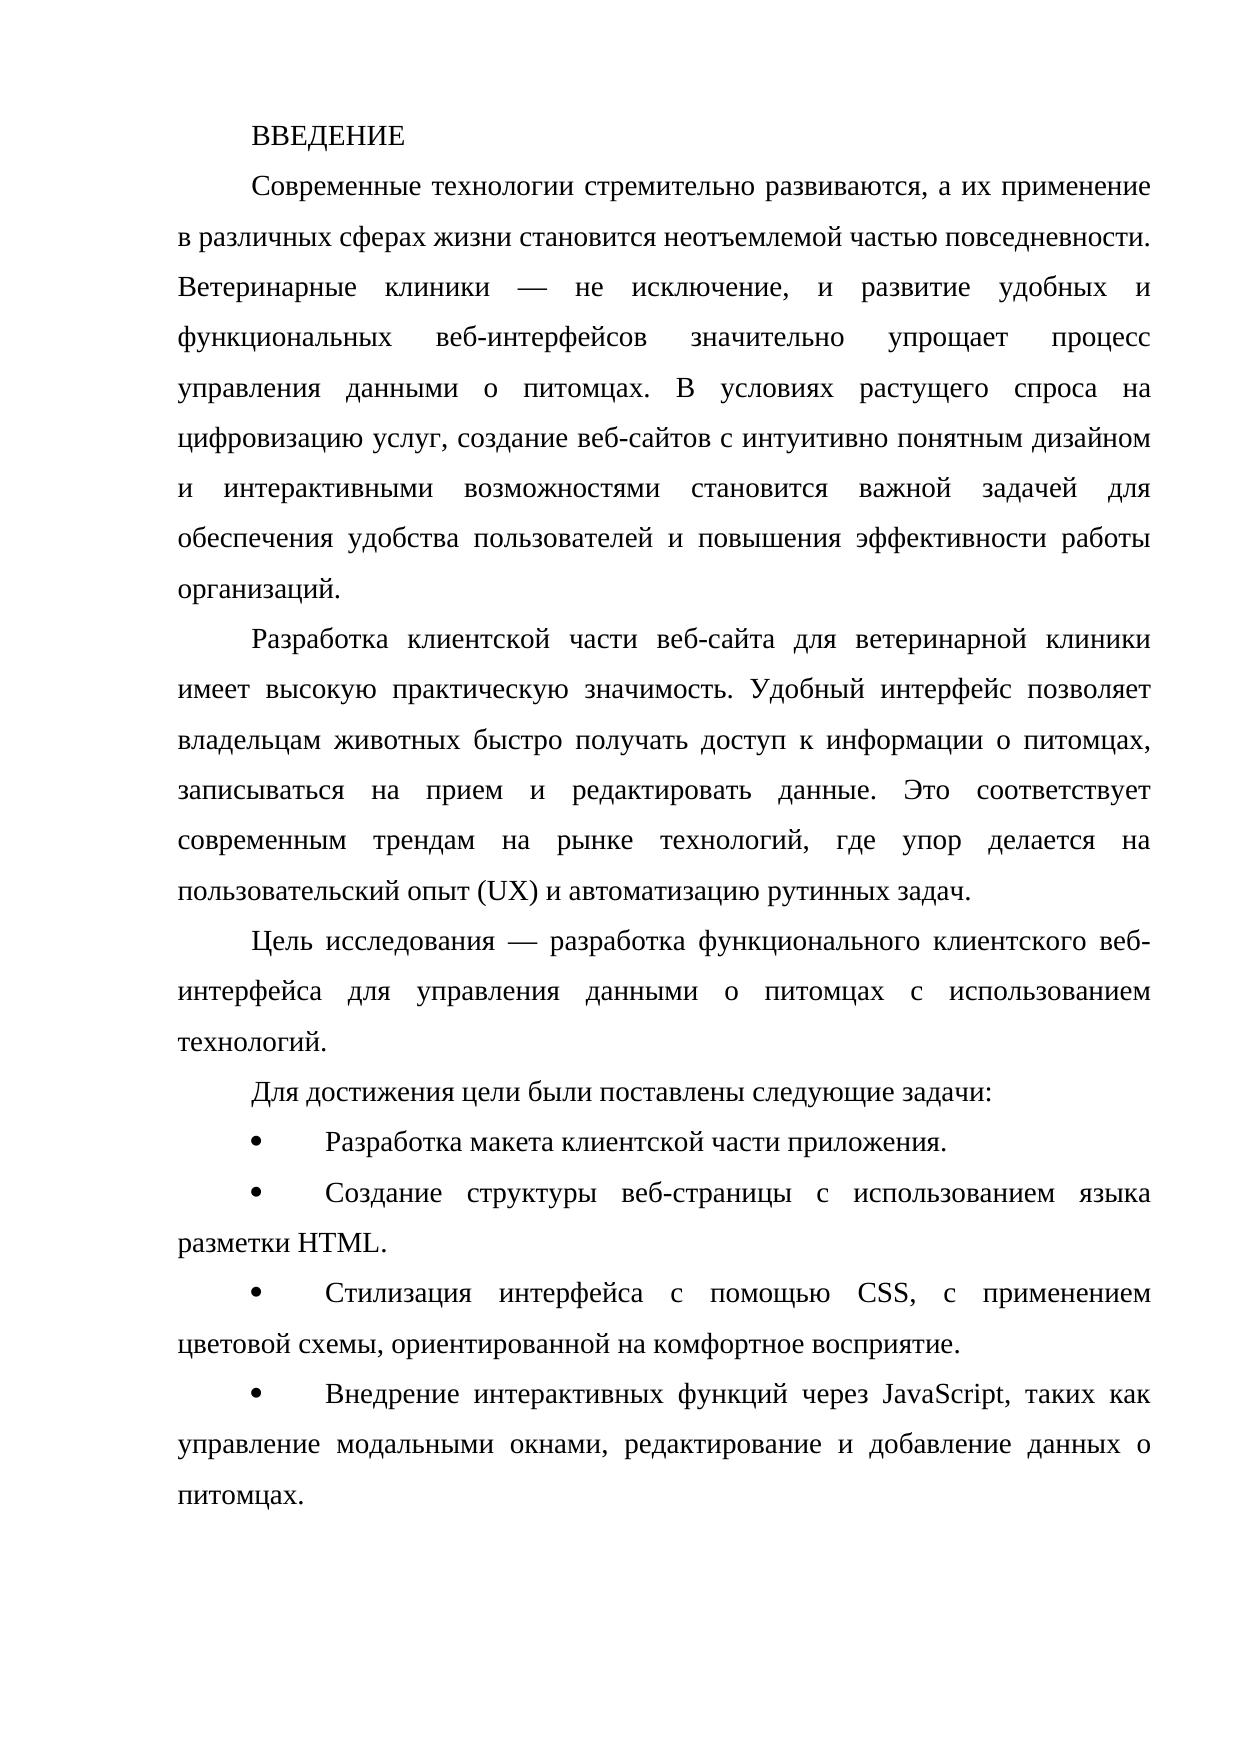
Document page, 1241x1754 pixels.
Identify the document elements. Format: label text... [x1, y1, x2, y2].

list Разработка макета клиентской части приложения. [177, 1124, 1152, 1158]
list Стилизация интерфейса с помощью CSS, с применением цветовой схемы, ориентированной на комфортное восприятие. [177, 1276, 1152, 1359]
list Внедрение интерактивных функций через JavaScript, таких как управление модальными окнами, редактирование и добавление данных о питомцах. [177, 1376, 1152, 1511]
text Современные технологии стремительно развиваются, а их применение в различных сферах жизни становится неотъемлемой частью повседневности. Ветеринарные клиники — не исключение, и развитие удобных и функциональных веб-интерфейсов значительно упрощает процесс управления данными о питомцах. В условиях растущего спроса на цифровизацию услуг, создание веб-сайтов с интуитивно понятным дизайном и интерактивными возможностями становится важной задачей для обеспечения удобства пользователей и повышения эффективности работы организаций. [177, 168, 1152, 604]
list Создание структуры веб-страницы с использованием языка разметки HTML. [177, 1175, 1152, 1259]
text Для достижения цели были поставлены следующие задачи: [177, 1074, 1152, 1108]
subtitle ВВЕДЕНИЕ [177, 118, 1152, 152]
text Цель исследования — разработка функционального клиентского веб-интерфейса для управления данными о питомцах с использованием технологий. [177, 923, 1152, 1057]
text Разработка клиентской части веб-сайта для ветеринарной клиники имеет высокую практическую значимость. Удобный интерфейс позволяет владельцам животных быстро получать доступ к информации о питомцах, записываться на прием и редактировать данные. Это соответствует современным трендам на рынке технологий, где упор делается на пользовательский опыт (UX) и автоматизацию рутинных задач. [177, 621, 1152, 906]
